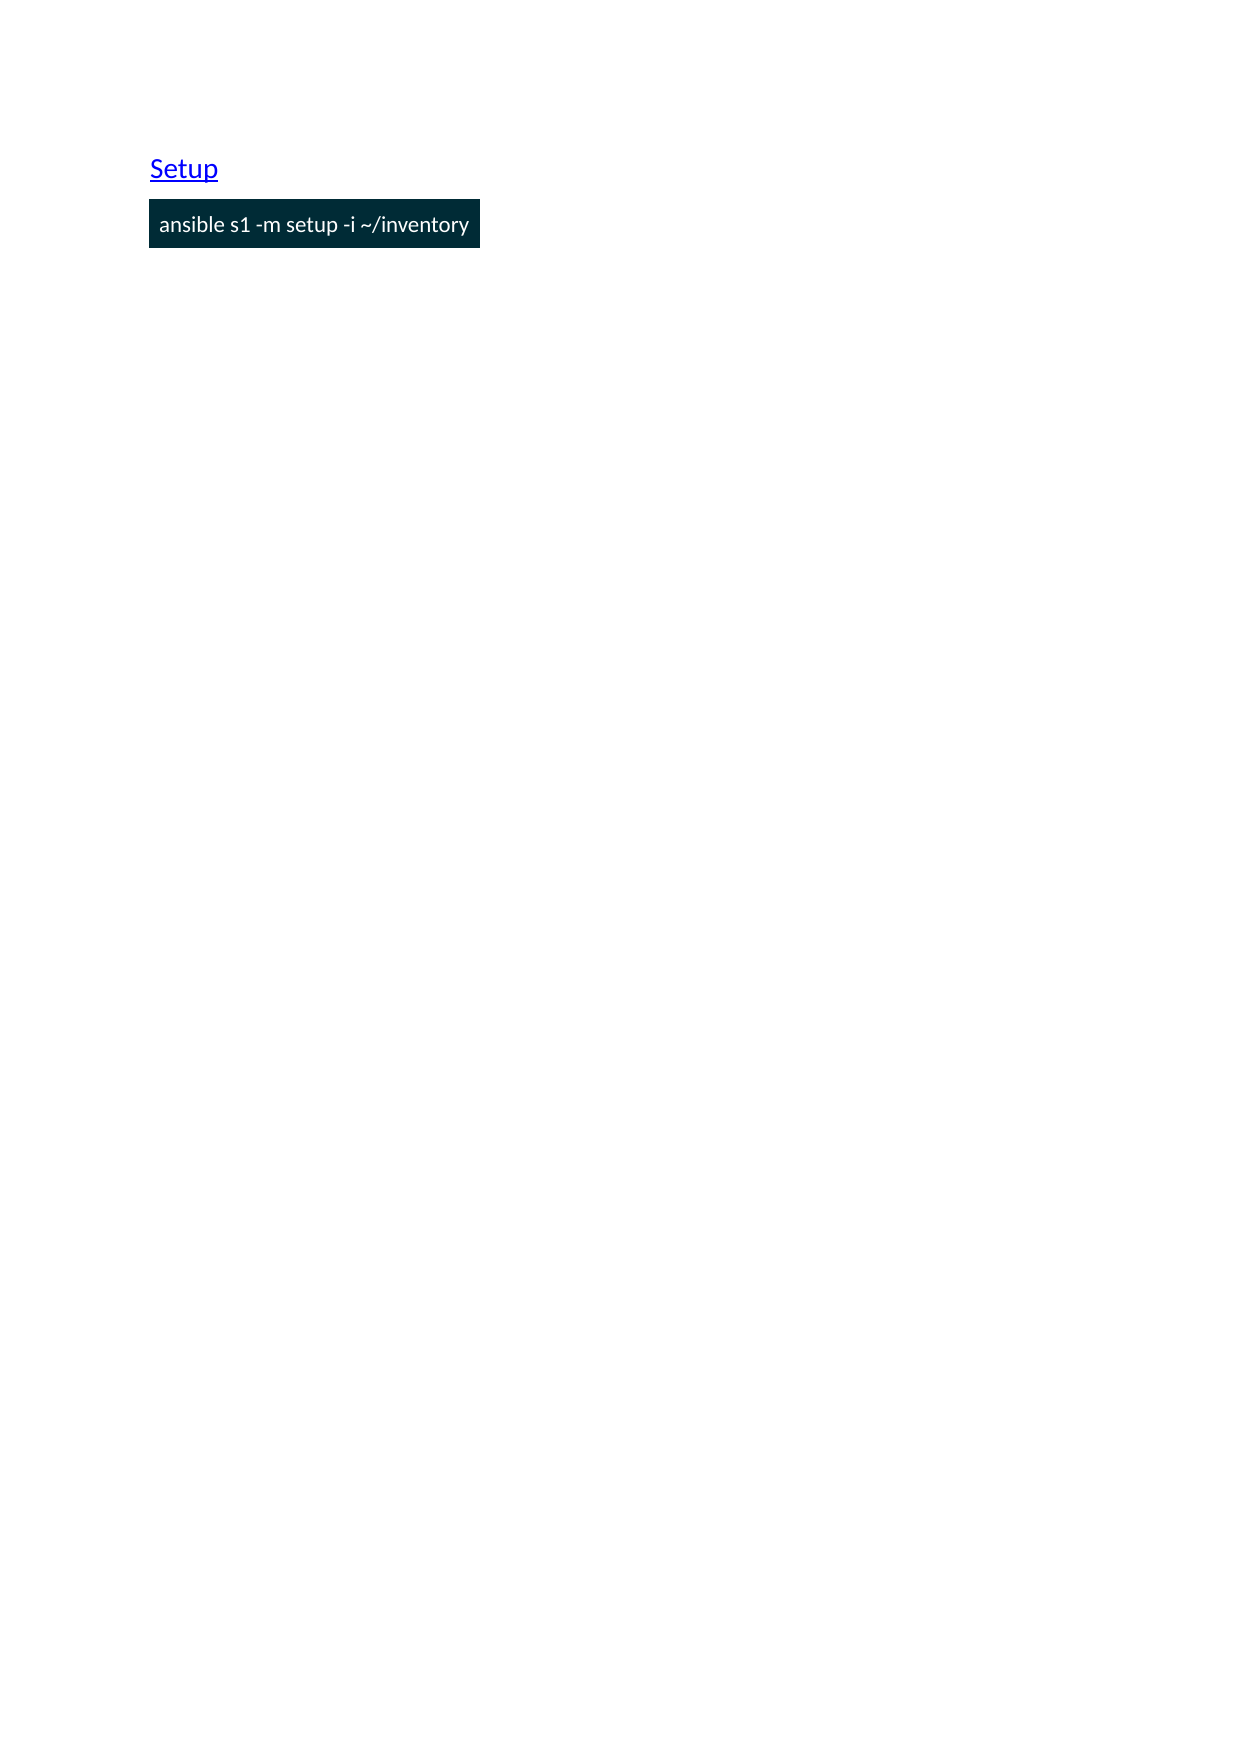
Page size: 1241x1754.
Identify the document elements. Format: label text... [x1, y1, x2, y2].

table_header ansible s1 -m setup -i ~/inventory [149, 199, 480, 248]
subtitle Setup [150, 150, 1090, 186]
